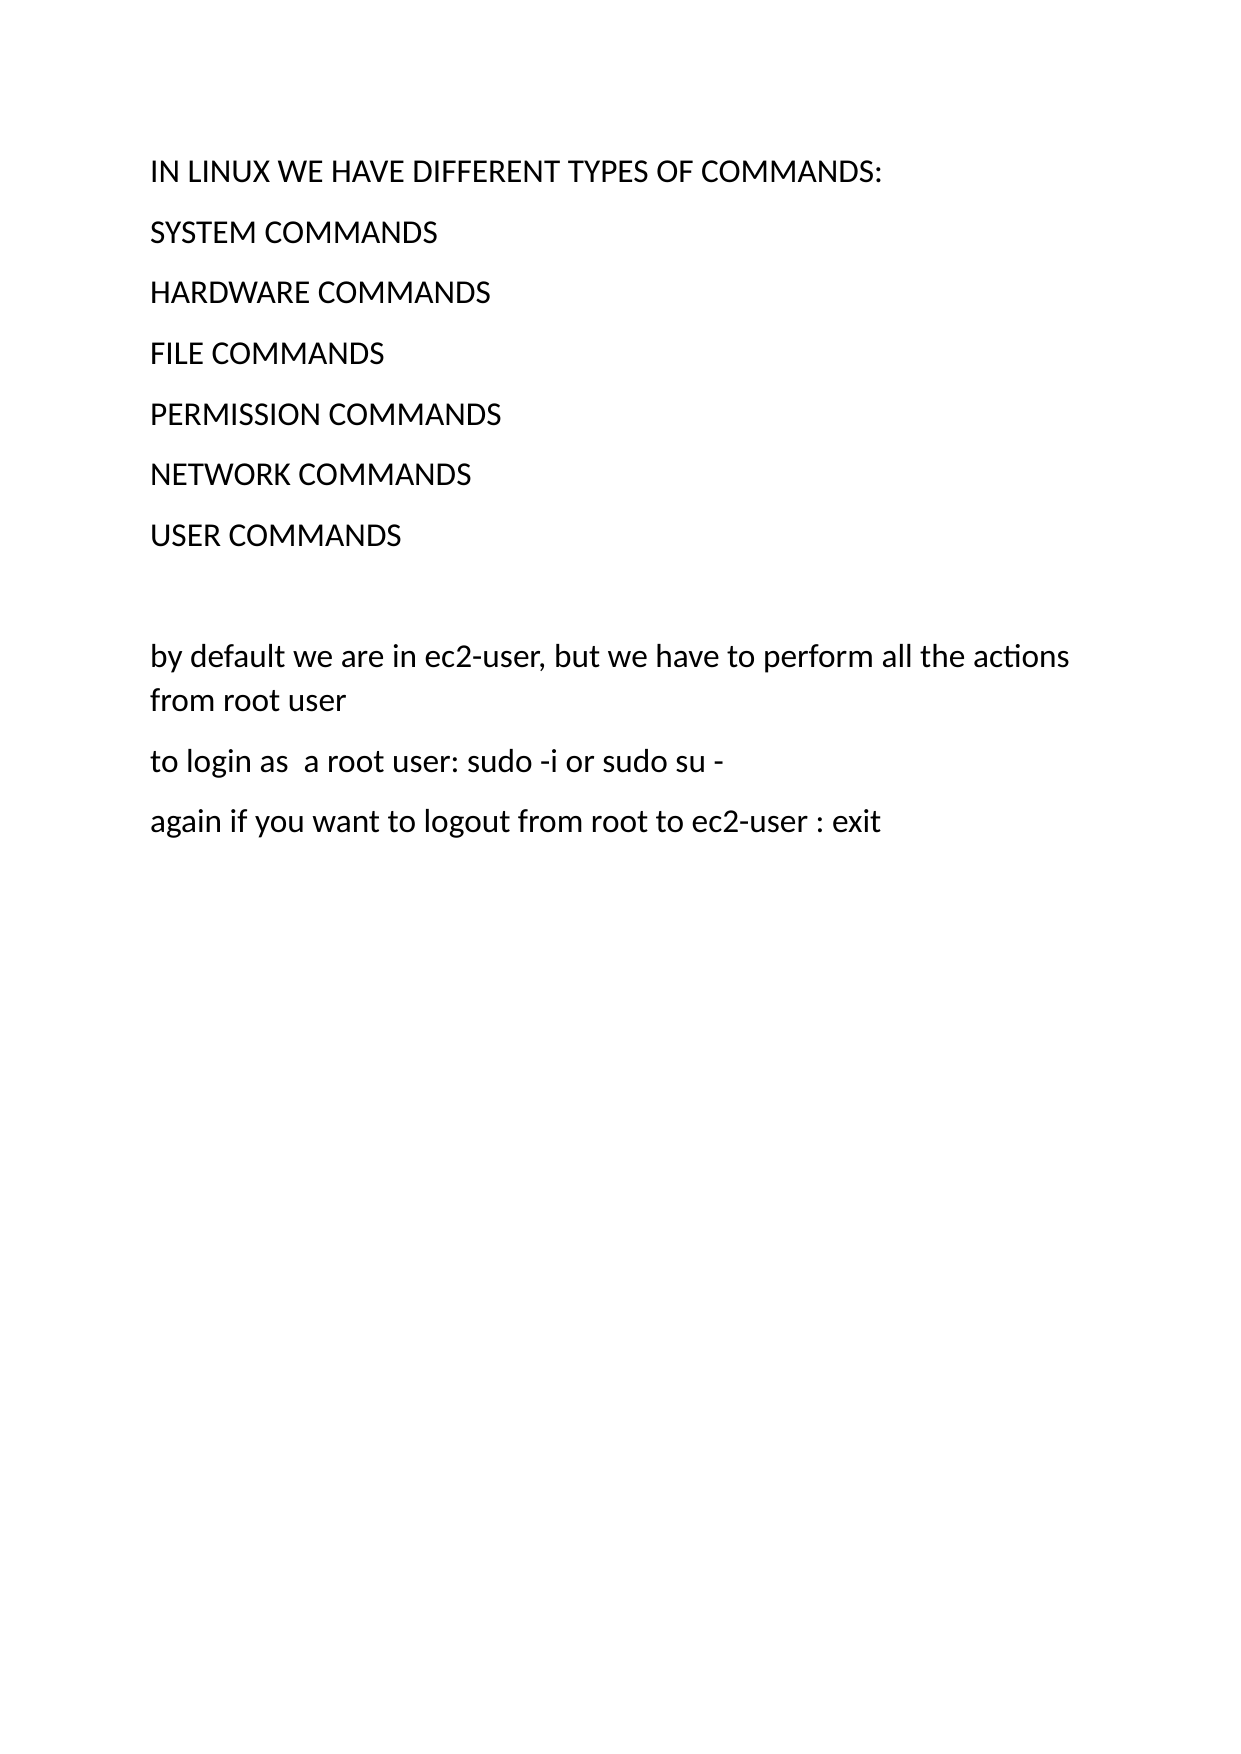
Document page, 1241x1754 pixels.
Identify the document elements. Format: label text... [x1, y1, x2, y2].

text by default we are in ec2-user, but we have to perform all the actions from root user [150, 635, 1090, 720]
text NETWORK COMMANDS [150, 453, 1090, 494]
text FILE COMMANDS [150, 332, 1090, 373]
text PERMISSION COMMANDS [150, 392, 1090, 433]
text to login as a root user: sudo -i or sudo su - [150, 739, 1090, 780]
text again if you want to logout from root to ec2-user : exit [150, 800, 1090, 841]
text IN LINUX WE HAVE DIFFERENT TYPES OF COMMANDS: [150, 150, 1090, 191]
text SYSTEM COMMANDS [150, 211, 1090, 251]
text HARDWARE COMMANDS [150, 271, 1090, 312]
text USER COMMANDS [150, 514, 1090, 554]
